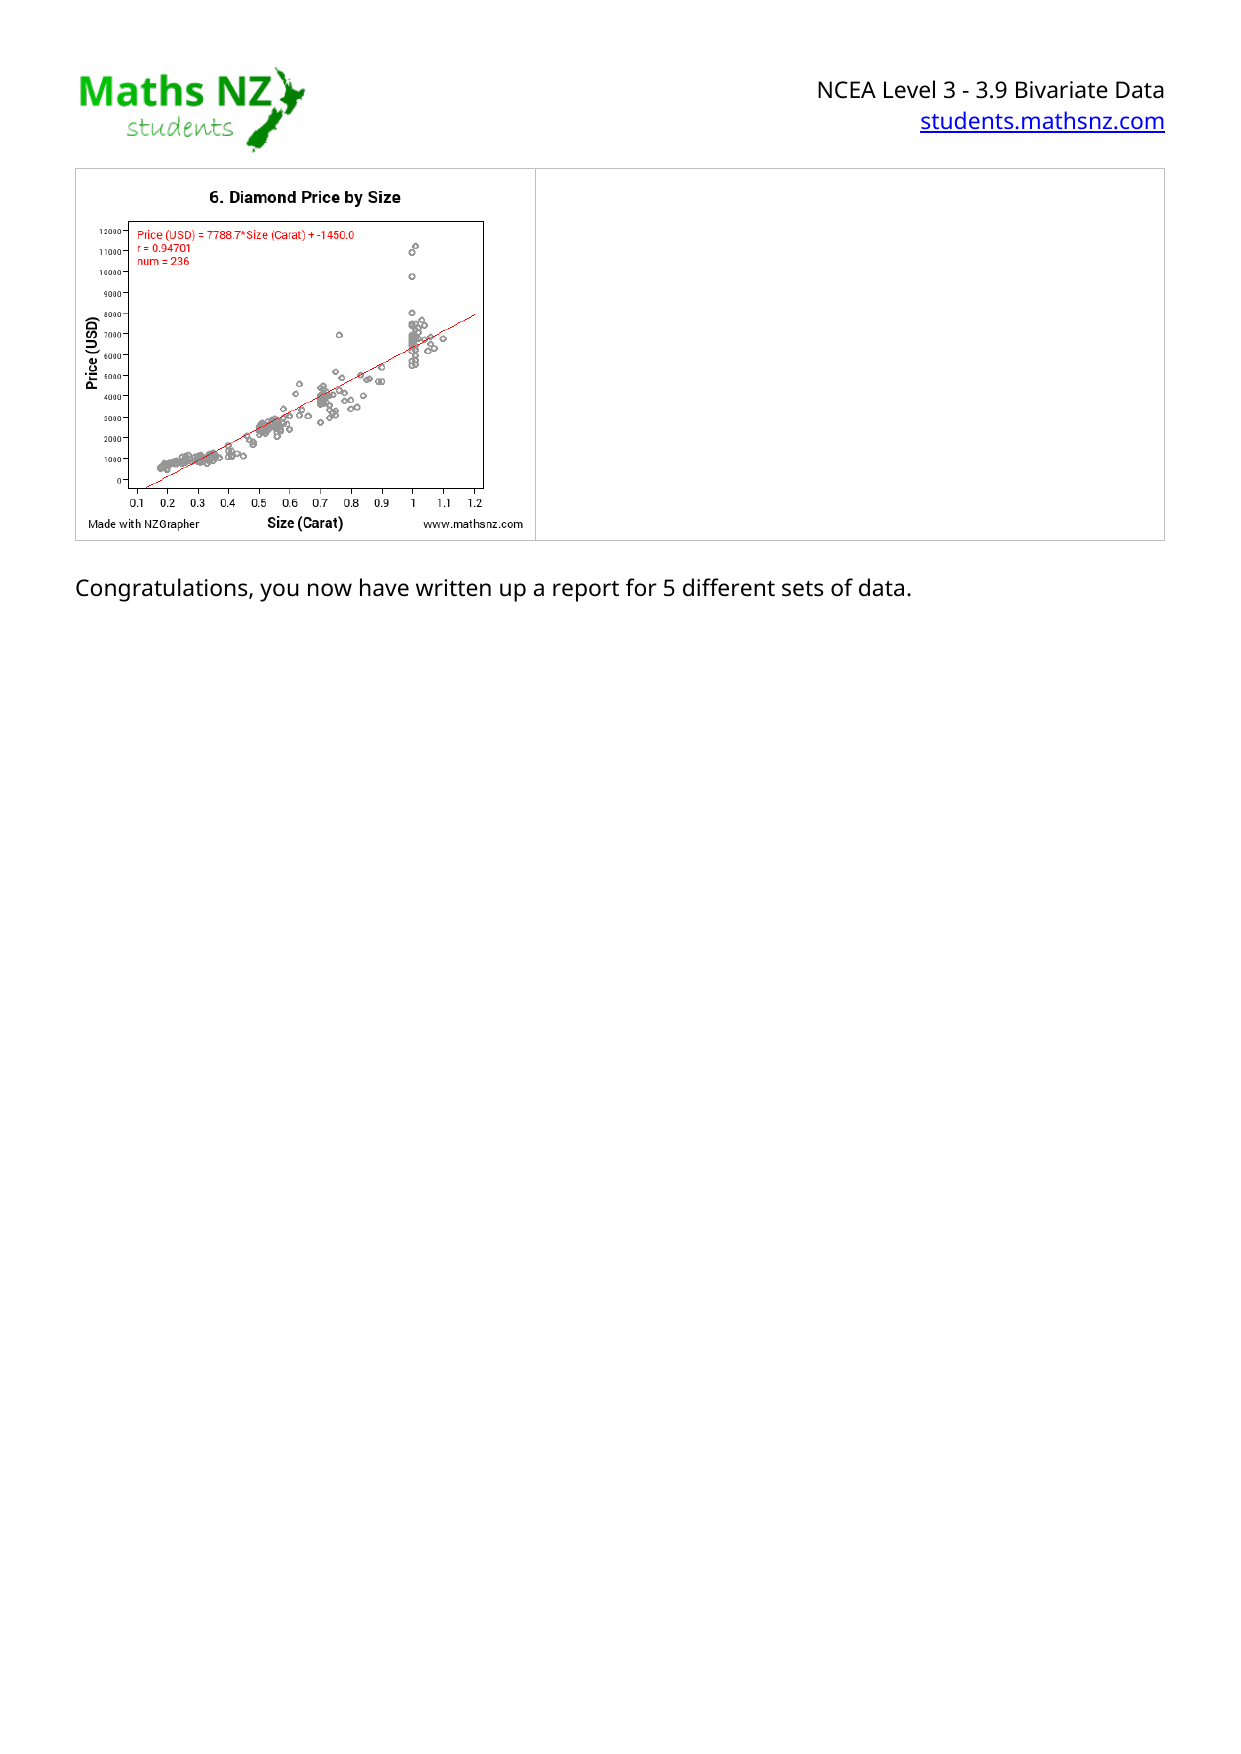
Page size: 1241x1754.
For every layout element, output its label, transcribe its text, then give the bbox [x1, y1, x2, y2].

table_cell [76, 169, 535, 540]
text Congratulations, you now have written up a report for 5 different sets of data. [75, 572, 1165, 603]
table_cell [536, 169, 1164, 540]
picture [83, 177, 527, 532]
picture [75, 58, 309, 162]
